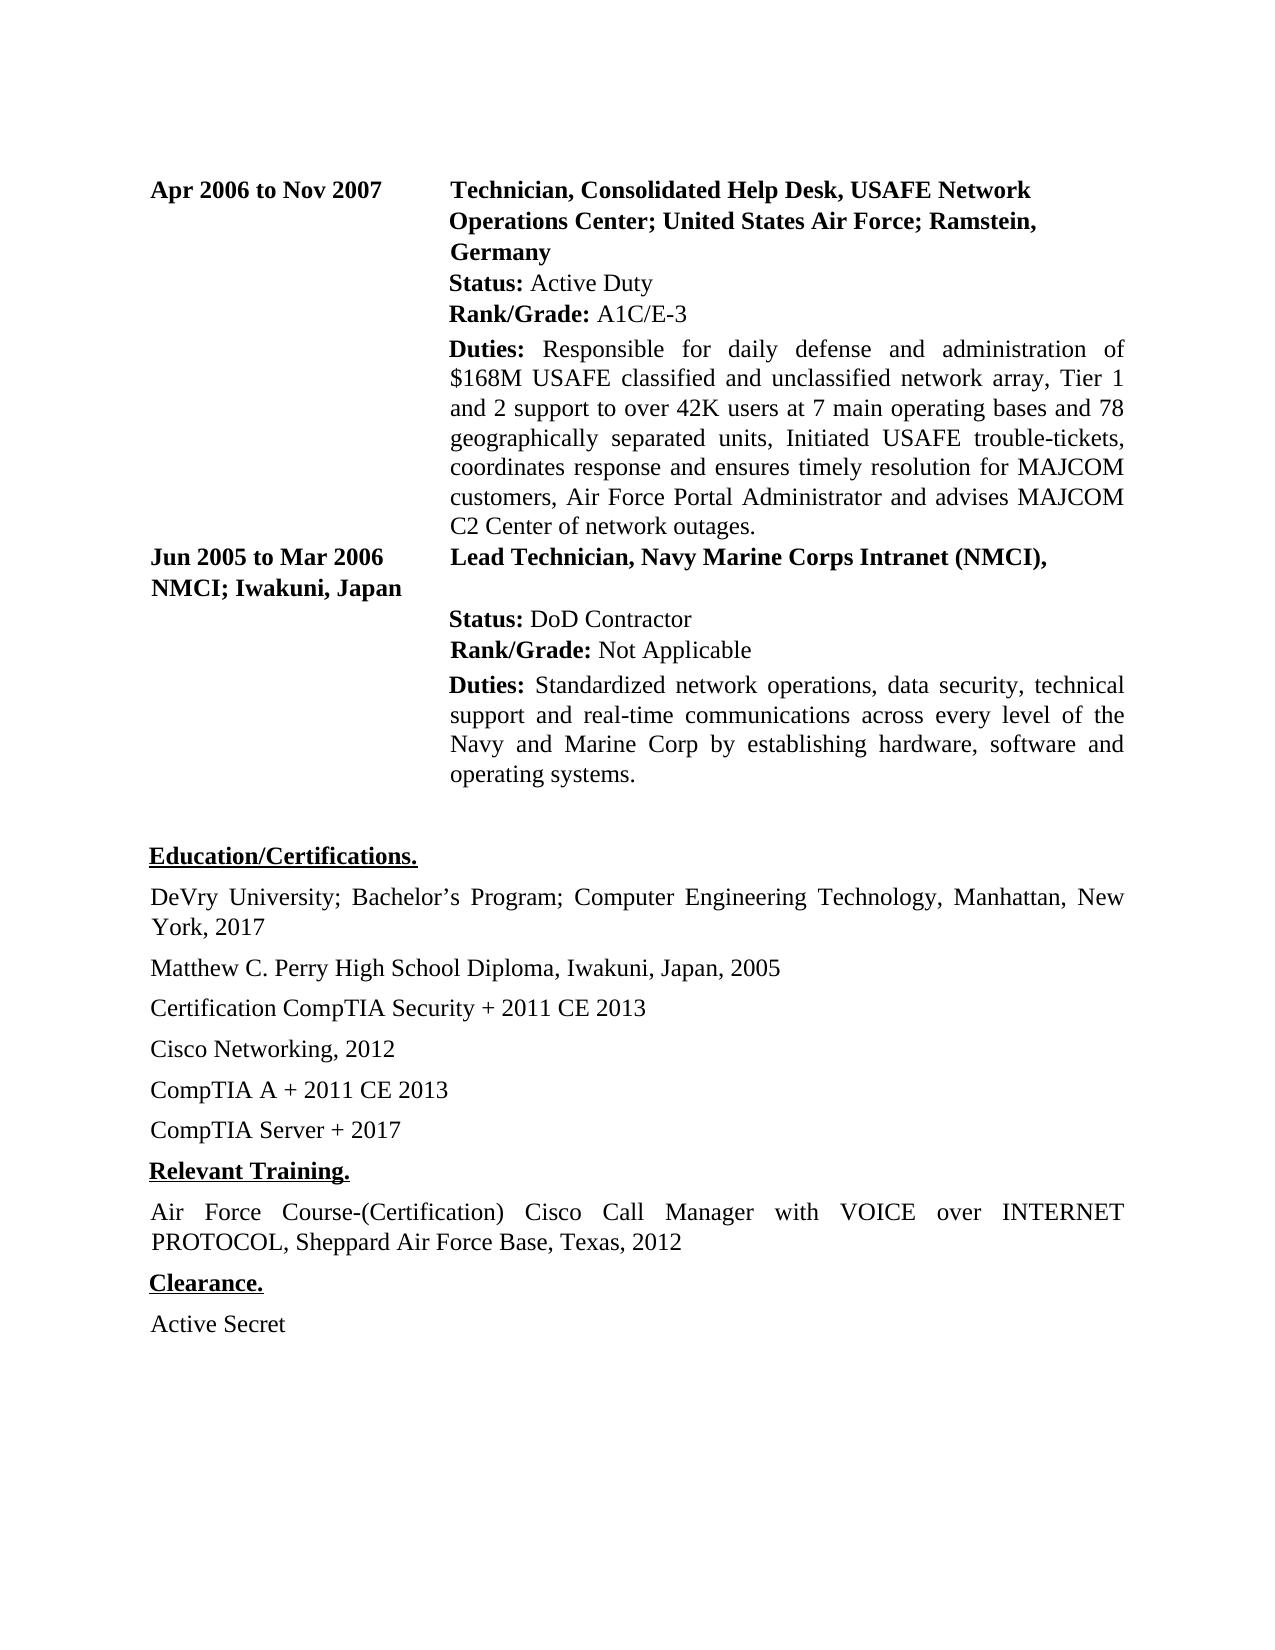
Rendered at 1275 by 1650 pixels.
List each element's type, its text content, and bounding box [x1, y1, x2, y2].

text CompTIA A + 2011 CE 2013 [150, 1075, 1125, 1103]
text Matthew C. Perry High School Diploma, Iwakuni, Japan, 2005 [150, 953, 1125, 982]
text Duties: Standardized network operations, data security, technical support and real-time communications across every level of the Navy and Marine Corp by establishing hardware, software and operating systems. [449, 670, 1125, 788]
text Operations Center; United States Air Force; Ramstein, Germany [449, 206, 1125, 266]
text Active Secret [150, 1309, 1125, 1337]
text Education/Certifications. [149, 841, 1125, 870]
subtitle Jun 2005 to Mar 2006 Lead Technician, Navy Marine Corps Intranet (NMCI), NMCI; Iwakuni, Japan [150, 542, 1124, 602]
text Rank/Grade: Not Applicable [150, 635, 1051, 664]
text Status: DoD Contractor [449, 604, 1125, 633]
text Duties: Responsible for daily defense and administration of $168M USAFE classified and unclassified network array, Tier 1 and 2 support to over 42K users at 7 main operating bases and 78 geographically separated units, Initiated USAFE trouble-tickets, coordinates response and ensures timely resolution for MAJCOM customers, Air Force Portal Administrator and advises MAJCOM C2 Center of network outages. [449, 334, 1125, 540]
text DeVry University; Bachelor’s Program; Computer Engineering Technology, Manhattan, New York, 2017 [150, 882, 1125, 941]
text Status: Active Duty [449, 268, 1125, 297]
table_cell Apr 2006 to Nov 2007 [150, 151, 450, 206]
text Air Force Course-(Certification) Cisco Call Manager with VOICE over INTERNET PROTOCOL, Sheppard Air Force Base, Texas, 2012 [150, 1197, 1125, 1255]
text Clearance. [149, 1268, 1125, 1296]
text CompTIA Server + 2017 [150, 1115, 1125, 1144]
text Cisco Networking, 2012 [150, 1034, 1125, 1063]
text Relevant Training. [149, 1156, 1125, 1185]
table_cell Technician, Consolidated Help Desk, USAFE Network [450, 151, 1125, 206]
subtitle Rank/Grade: A1C/E-3 [449, 299, 1124, 328]
text Certification CompTIA Security + 2011 CE 2013 [150, 993, 1125, 1022]
